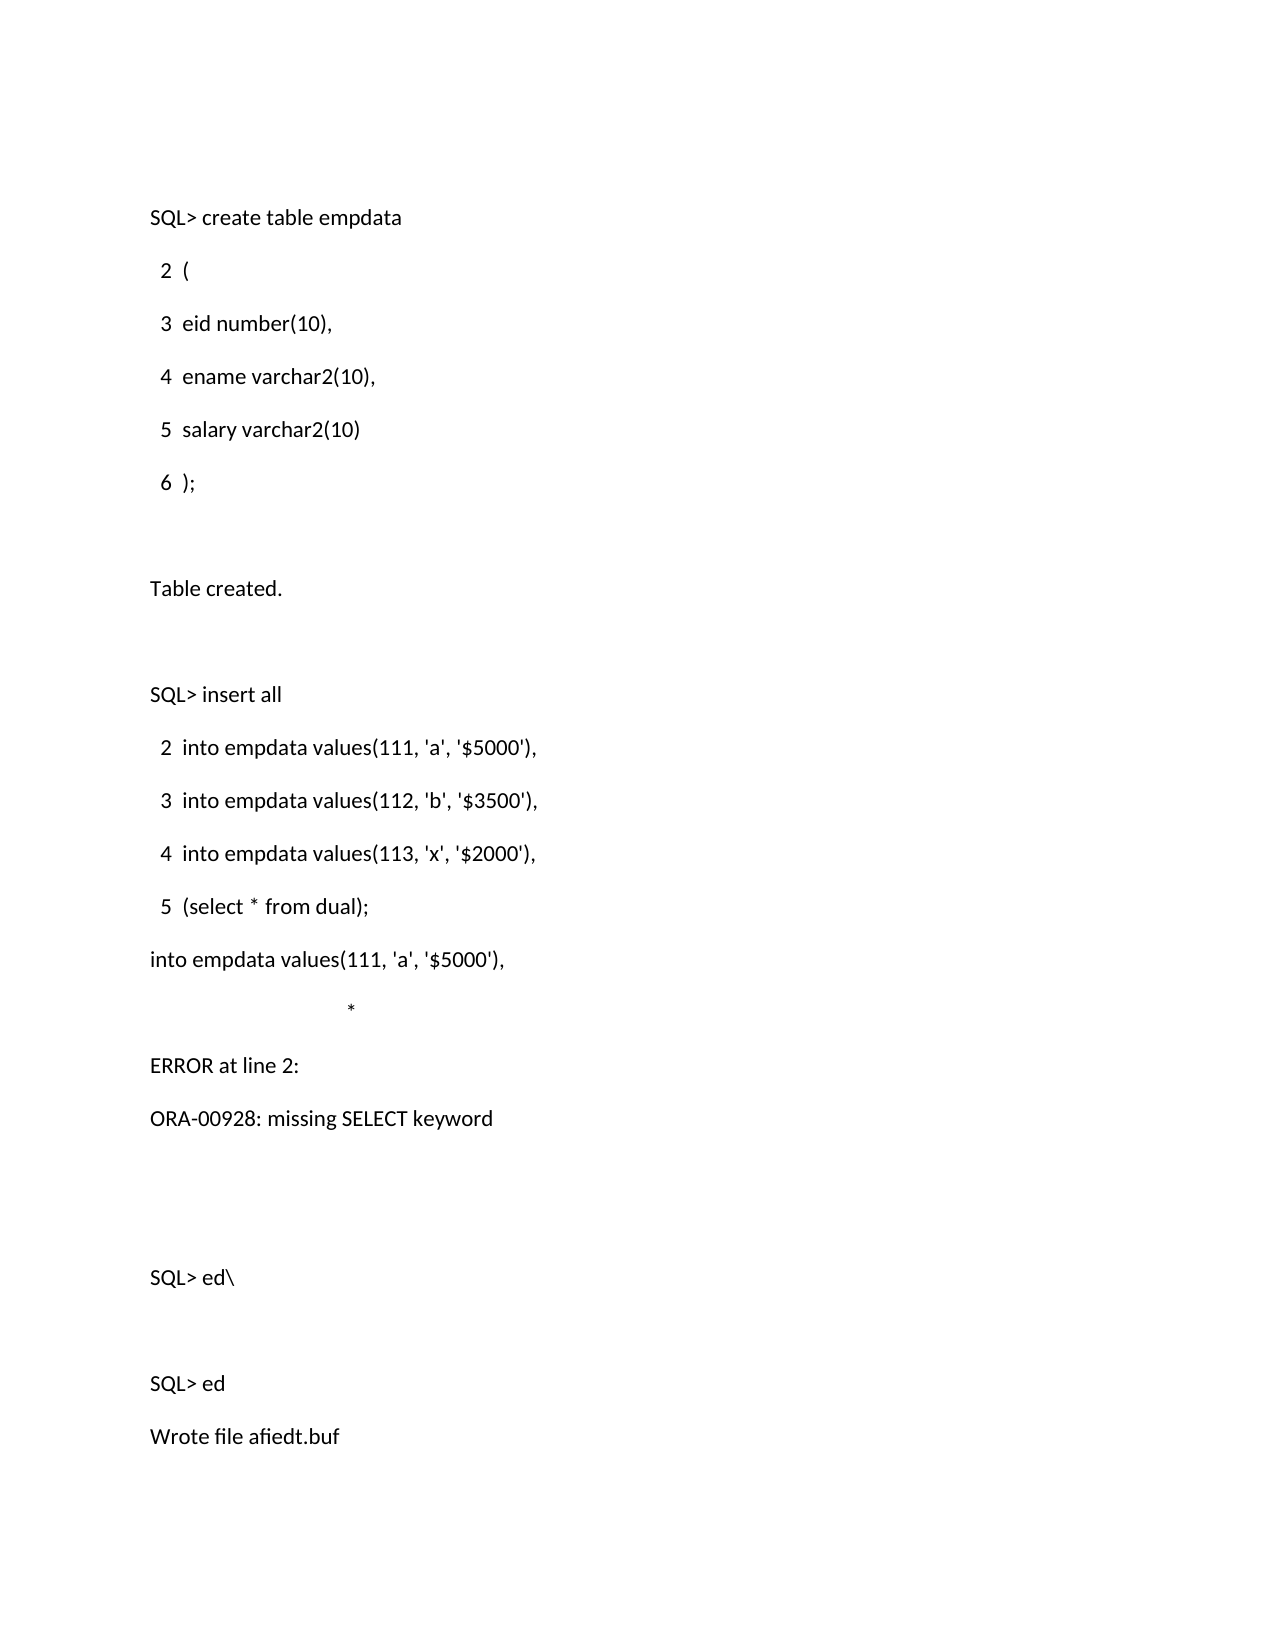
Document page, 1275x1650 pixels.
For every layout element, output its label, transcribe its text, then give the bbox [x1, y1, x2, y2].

text 5 (select * from dual); [150, 892, 1125, 920]
text 3 eid number(10), [150, 309, 1125, 337]
text 3 into empdata values(112, 'b', '$3500'), [150, 786, 1125, 814]
text SQL> ed [150, 1369, 1125, 1397]
text Table created. [150, 574, 1125, 602]
text 4 ename varchar2(10), [150, 362, 1125, 390]
text SQL> create table empdata [150, 203, 1125, 231]
text ORA-00928: missing SELECT keyword [150, 1104, 1125, 1132]
text SQL> insert all [150, 680, 1125, 708]
text 5 salary varchar2(10) [150, 415, 1125, 443]
text 2 into empdata values(111, 'a', '$5000'), [150, 733, 1125, 761]
text * [150, 998, 1125, 1026]
text 6 ); [150, 468, 1125, 496]
text 2 ( [150, 256, 1125, 284]
text ERROR at line 2: [150, 1051, 1125, 1079]
text SQL> ed\ [150, 1263, 1125, 1291]
text Wrote file afiedt.buf [150, 1422, 1125, 1451]
text into empdata values(111, 'a', '$5000'), [150, 945, 1125, 973]
text 4 into empdata values(113, 'x', '$2000'), [150, 839, 1125, 867]
